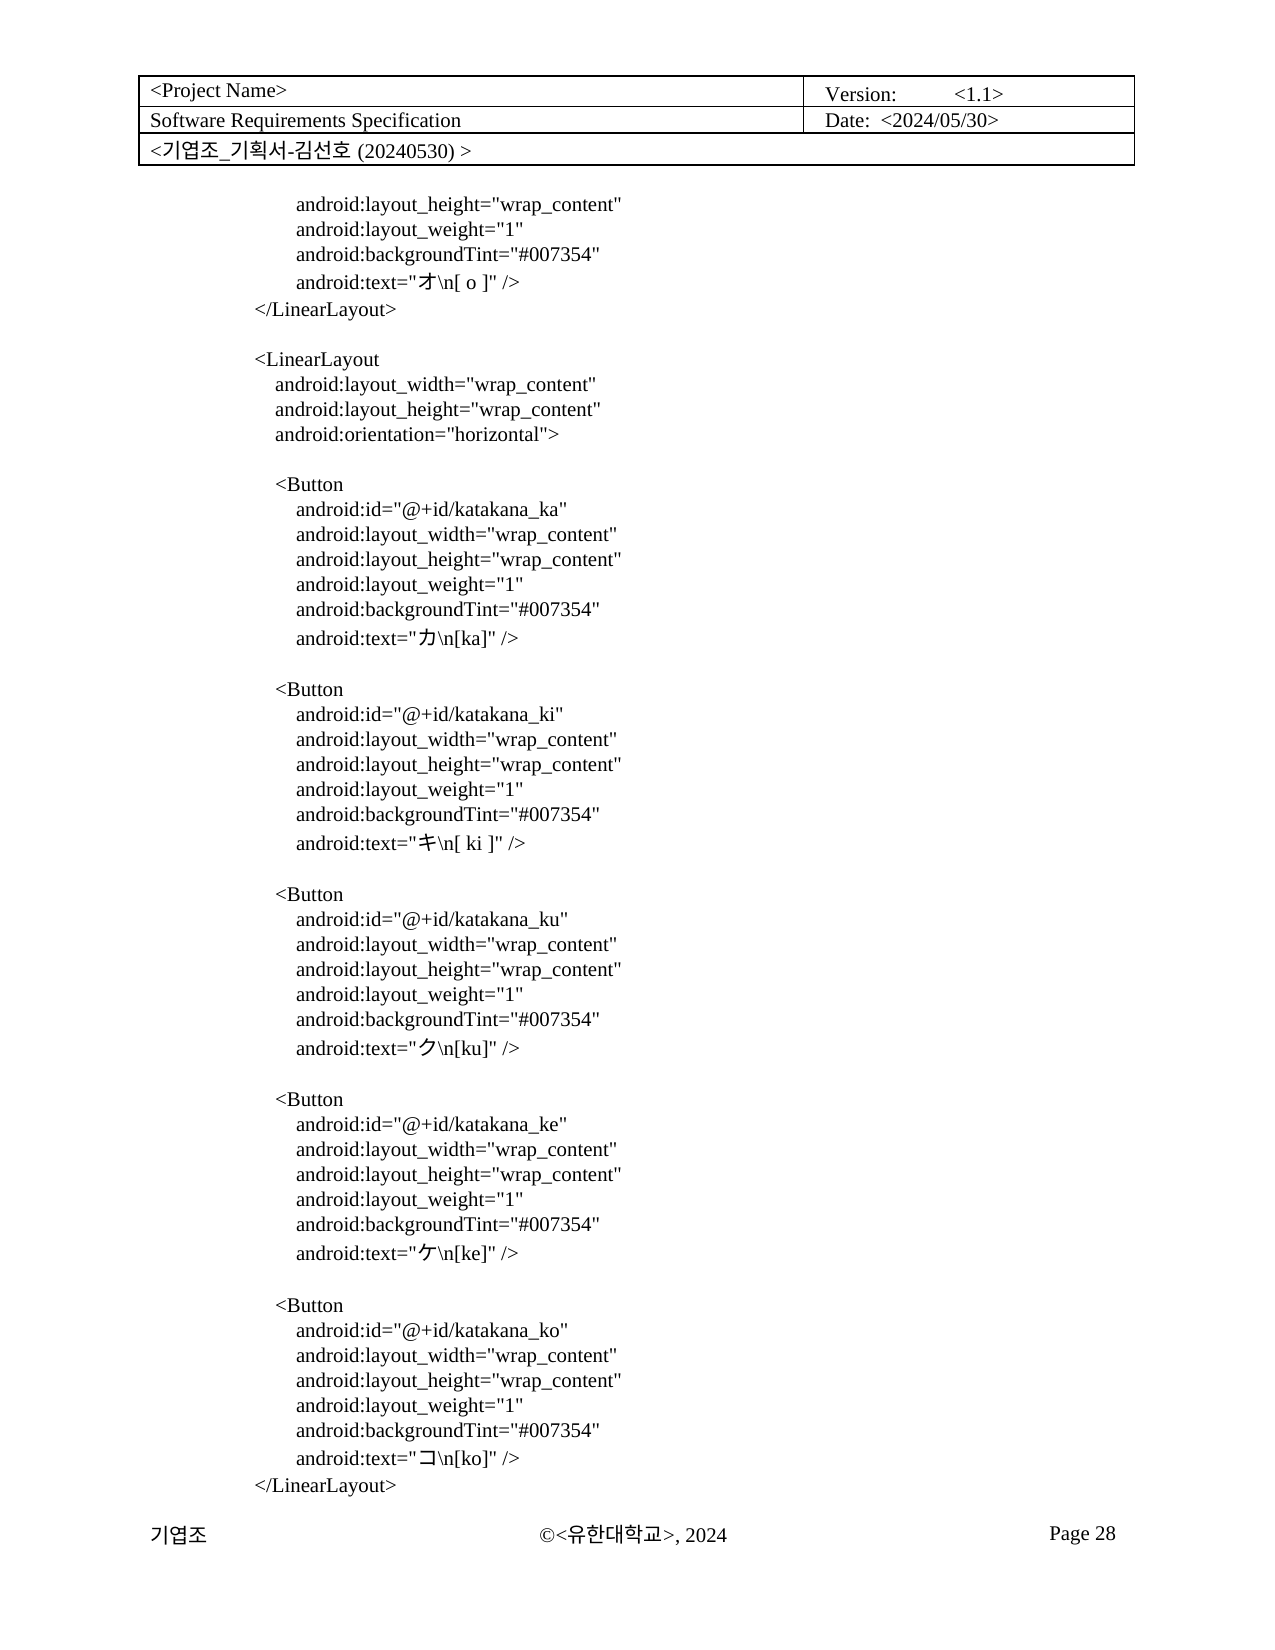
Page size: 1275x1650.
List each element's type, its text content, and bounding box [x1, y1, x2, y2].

list android:text="オ\n[ o ]" /> [233, 266, 1125, 296]
list android:layout_height="wrap_content" [233, 1367, 1125, 1392]
list android:layout_weight="1" [233, 776, 1125, 801]
list android:backgroundTint="#007354" [233, 241, 1125, 266]
list android:layout_height="wrap_content" [233, 751, 1125, 776]
list android:text="キ\n[ ki ]" /> [233, 826, 1125, 856]
list android:layout_weight="1" [233, 981, 1125, 1006]
list android:layout_height="wrap_content" [233, 956, 1125, 981]
list </LinearLayout> [233, 1472, 1125, 1497]
list </LinearLayout> [233, 296, 1125, 321]
list <Button [233, 1086, 1125, 1111]
list android:text="カ\n[ka]" /> [233, 621, 1125, 651]
list android:text="コ\n[ko]" /> [233, 1442, 1125, 1472]
list android:backgroundTint="#007354" [233, 1417, 1125, 1442]
list android:layout_width="wrap_content" [233, 931, 1125, 956]
list android:backgroundTint="#007354" [233, 1211, 1125, 1236]
list android:backgroundTint="#007354" [233, 801, 1125, 826]
list android:layout_width="wrap_content" [233, 726, 1125, 751]
list android:layout_weight="1" [233, 1186, 1125, 1211]
list android:layout_width="wrap_content" [233, 521, 1125, 546]
list android:backgroundTint="#007354" [233, 596, 1125, 621]
list android:id="@+id/katakana_ki" [233, 701, 1125, 726]
list android:layout_weight="1" [233, 216, 1125, 241]
list android:backgroundTint="#007354" [233, 1006, 1125, 1031]
list android:id="@+id/katakana_ku" [233, 906, 1125, 931]
list android:layout_width="wrap_content" [233, 371, 1125, 396]
list android:orientation="horizontal"> [233, 421, 1125, 446]
list android:layout_height="wrap_content" [233, 396, 1125, 421]
list android:layout_weight="1" [233, 571, 1125, 596]
list <LinearLayout [233, 346, 1125, 371]
list android:layout_height="wrap_content" [233, 1161, 1125, 1186]
list android:text="ケ\n[ke]" /> [233, 1236, 1125, 1267]
list android:layout_weight="1" [233, 1392, 1125, 1417]
list android:layout_width="wrap_content" [233, 1136, 1125, 1161]
list android:id="@+id/katakana_ko" [233, 1317, 1125, 1342]
list android:id="@+id/katakana_ka" [233, 496, 1125, 521]
list android:layout_height="wrap_content" [233, 191, 1125, 216]
list <Button [233, 881, 1125, 906]
list android:id="@+id/katakana_ke" [233, 1111, 1125, 1136]
list android:layout_height="wrap_content" [233, 546, 1125, 571]
list <Button [233, 471, 1125, 496]
list <Button [233, 676, 1125, 701]
list android:text="ク\n[ku]" /> [233, 1031, 1125, 1061]
list android:layout_width="wrap_content" [233, 1342, 1125, 1367]
list <Button [233, 1292, 1125, 1317]
